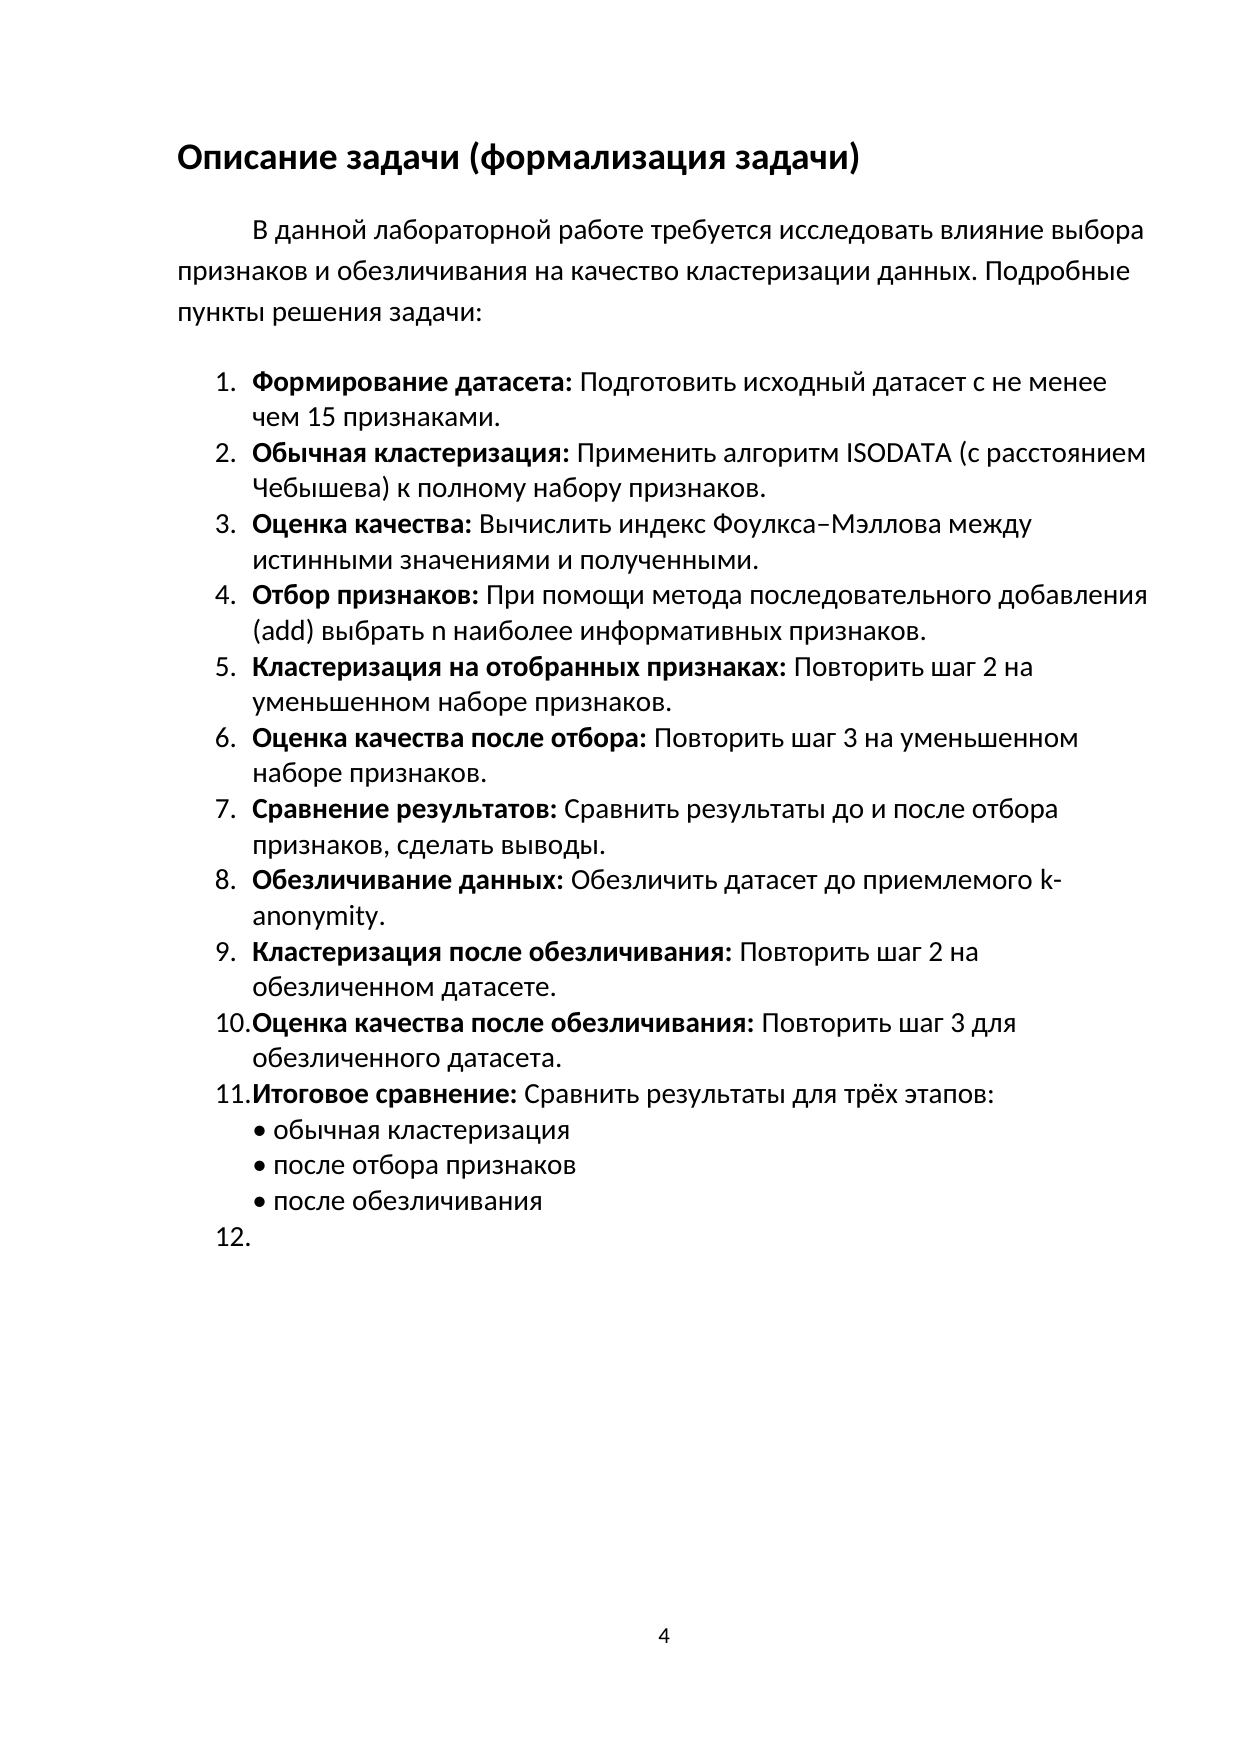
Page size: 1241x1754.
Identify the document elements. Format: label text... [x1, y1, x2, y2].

list Отбор признаков: При помощи метода последовательного добавления (add) выбрать n наиболее информативных признаков. [214, 576, 1152, 648]
list Оценка качества после обезличивания: Повторить шаг 3 для обезличенного датасета. [214, 1004, 1152, 1075]
text В данной лабораторной работе требуется исследовать влияние выбора признаков и обезличивания на качество кластеризации данных. Подробные пункты решения задачи: [177, 211, 1152, 328]
list Оценка качества после отбора: Повторить шаг 3 на уменьшенном наборе признаков. [214, 719, 1152, 790]
list Кластеризация после обезличивания: Повторить шаг 2 на обезличенном датасете. [214, 933, 1152, 1004]
subtitle Описание задачи (формализация задачи) [177, 133, 1152, 179]
list Сравнение результатов: Сравнить результаты до и после отбора признаков, сделать выводы. [214, 790, 1152, 861]
list Итоговое сравнение: Сравнить результаты для трёх этапов: • обычная кластеризация • после отбора признаков • после обезличивания [214, 1075, 1152, 1218]
list Обезличивание данных: Обезличить датасет до приемлемого k-anonymity. [214, 861, 1152, 933]
list Кластеризация на отобранных признаках: Повторить шаг 2 на уменьшенном наборе признаков. [214, 648, 1152, 719]
list Обычная кластеризация: Применить алгоритм ISODATA (с расстоянием Чебышева) к полному набору признаков. [214, 434, 1152, 505]
list Формирование датасета: Подготовить исходный датасет с не менее чем 15 признаками. [214, 363, 1152, 434]
list Оценка качества: Вычислить индекс Фоулкса–Мэллова между истинными значениями и полученными. [214, 505, 1152, 576]
